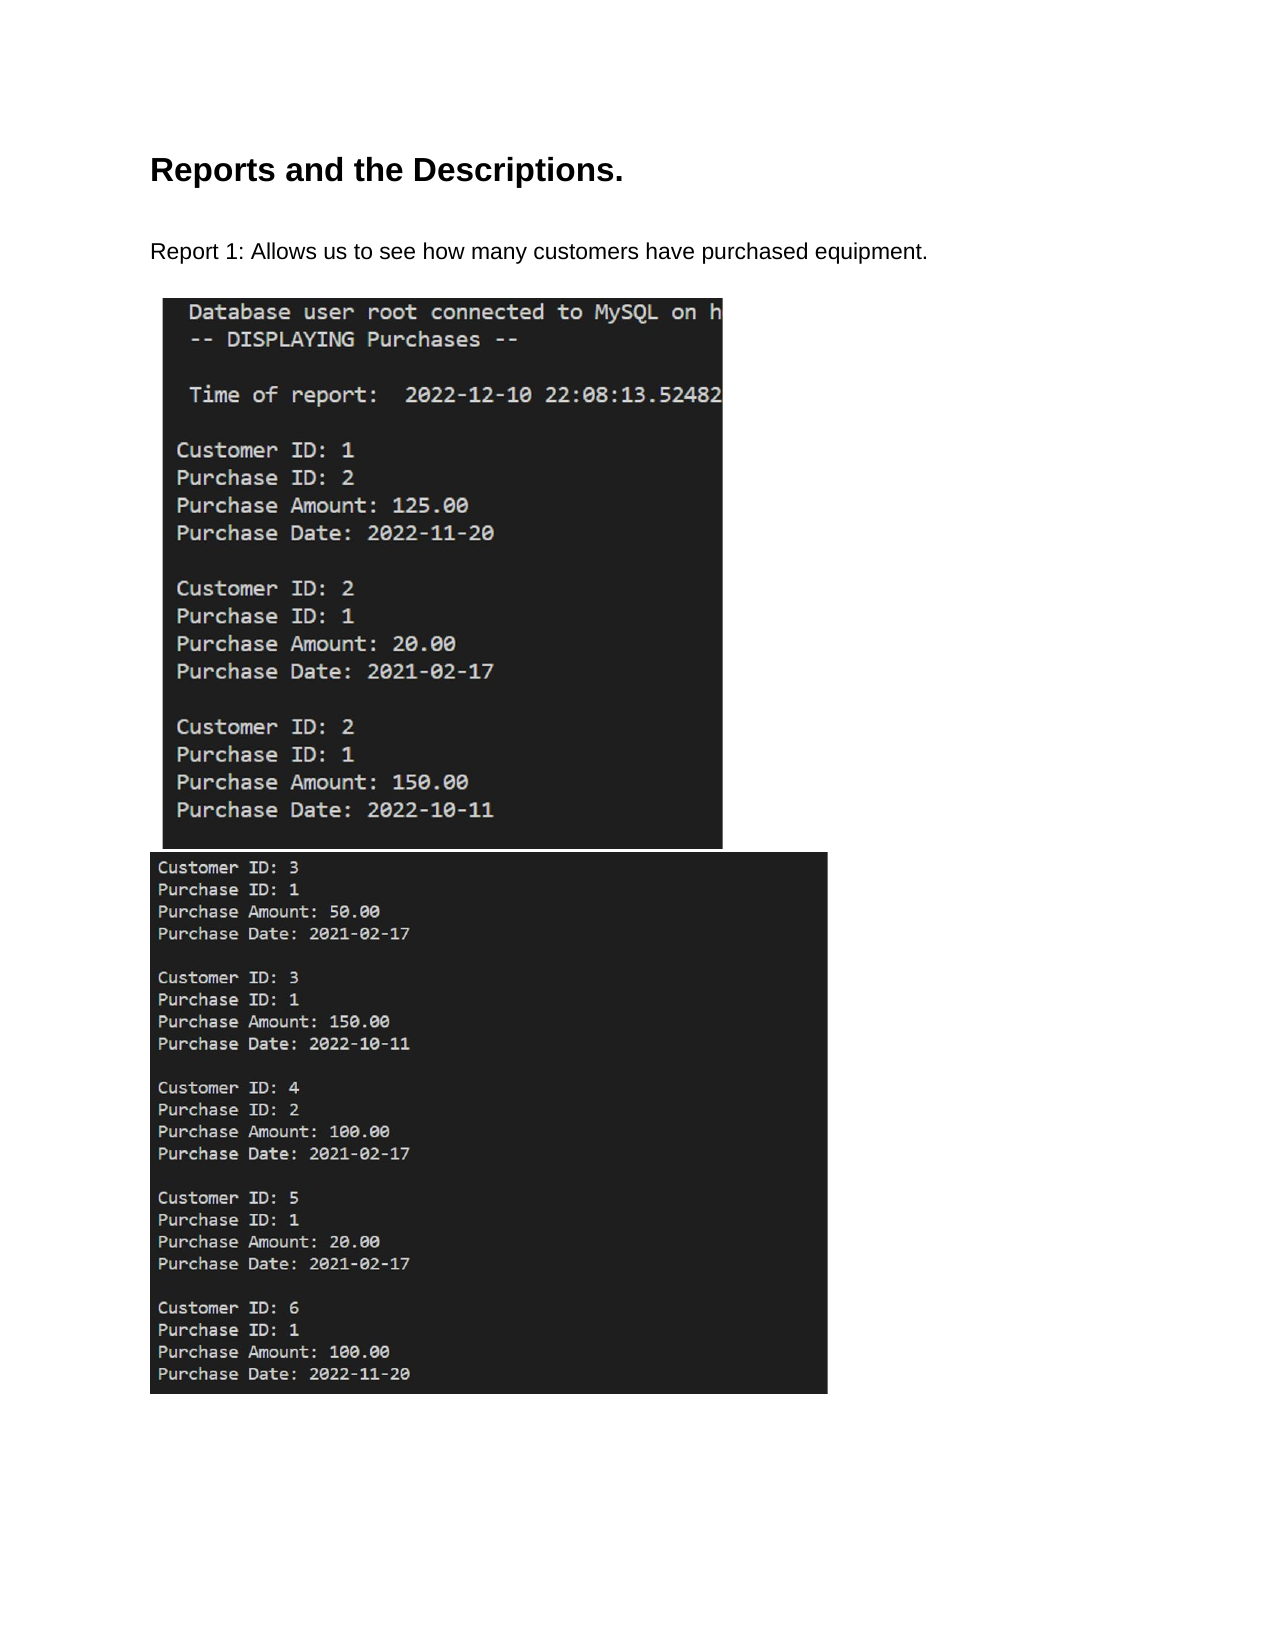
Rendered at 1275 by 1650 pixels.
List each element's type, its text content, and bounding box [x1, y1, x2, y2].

text Reports and the Descriptions. [150, 150, 1125, 188]
picture [162, 298, 723, 849]
picture [150, 852, 828, 1394]
text Report 1: Allows us to see how many customers have purchased equipment.​ [150, 238, 1125, 265]
